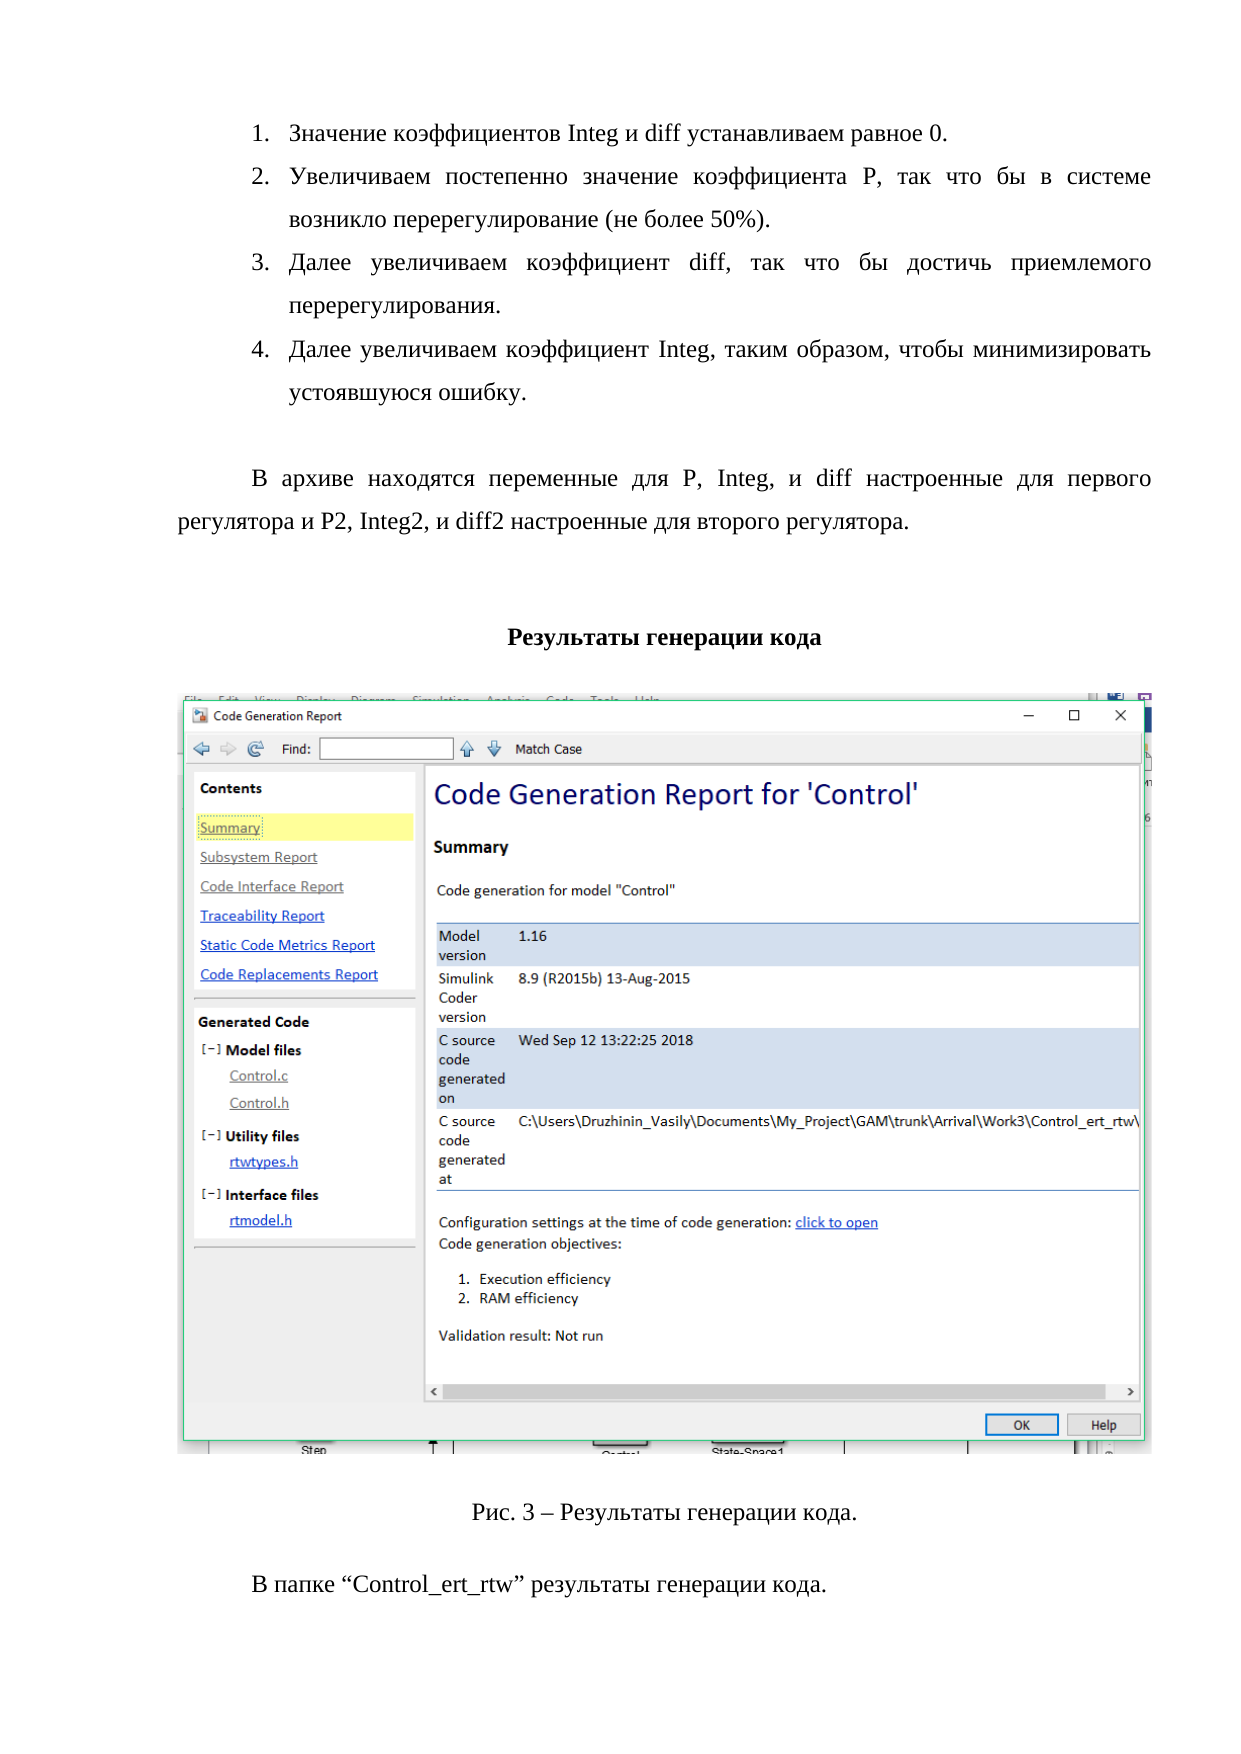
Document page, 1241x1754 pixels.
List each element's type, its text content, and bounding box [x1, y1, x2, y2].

list В архиве находятся переменные для Р, Integ, и diff настроенные для первого регулятора и Р2, Integ2, и diff2 настроенные для второго регулятора. [177, 463, 1152, 535]
list Далее увеличиваем коэффициент Integ, таким образом, чтобы минимизировать устоявшуюся ошибку. [251, 334, 1152, 406]
list Далее увеличиваем коэффициент diff, так что бы достичь приемлемого перерегулирования. [251, 247, 1152, 319]
picture [177, 693, 1152, 1454]
text Рис. 3 – Результаты генерации кода. [177, 1497, 1152, 1526]
text В папке “Control_ert_rtw” результаты генерации кода. [177, 1569, 1152, 1598]
list Значение коэффициентов Integ и diff устанавливаем равное 0. [251, 118, 1152, 147]
list Увеличиваем постепенно значение коэффициента P, так что бы в системе возникло перерегулирование (не более 50%). [251, 161, 1152, 233]
text Результаты генерации кода [177, 622, 1152, 650]
